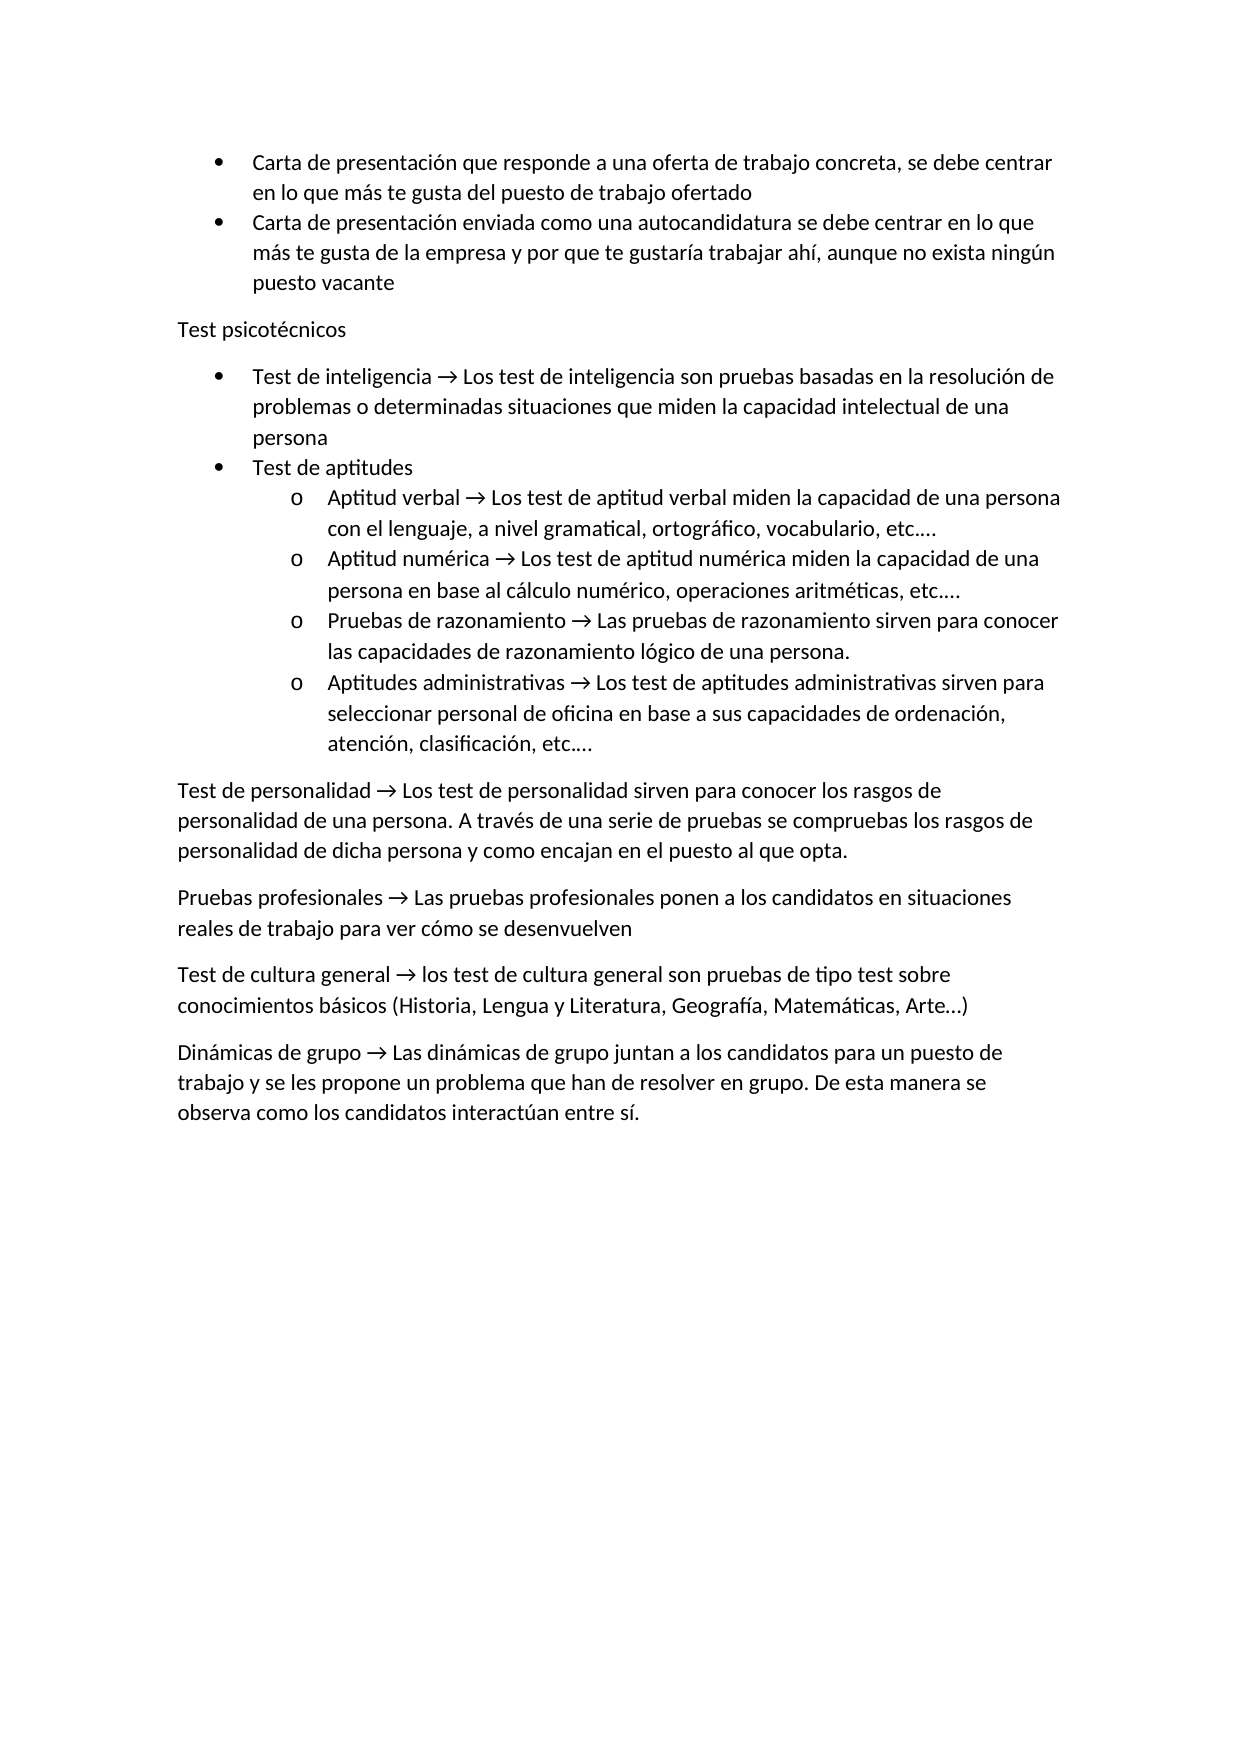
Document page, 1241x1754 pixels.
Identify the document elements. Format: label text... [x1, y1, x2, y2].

text Dinámicas de grupo → Las dinámicas de grupo juntan a los candidatos para un puesto de trabajo y se les propone un problema que han de resolver en grupo. De esta manera se observa como los candidatos interactúan entre sí. [177, 1038, 1063, 1126]
list Aptitud verbal → Los test de aptitud verbal miden la capacidad de una persona con el lenguaje, a nivel gramatical, ortográfico, vocabulario, etc.… [290, 483, 1063, 542]
text Test de personalidad → Los test de personalidad sirven para conocer los rasgos de personalidad de una persona. A través de una serie de pruebas se compruebas los rasgos de personalidad de dicha persona y como encajan en el puesto al que opta. [177, 776, 1063, 864]
list Carta de presentación que responde a una oferta de trabajo concreta, se debe centrar en lo que más te gusta del puesto de trabajo ofertado [215, 148, 1063, 206]
list Aptitudes administrativas → Los test de aptitudes administrativas sirven para seleccionar personal de oficina en base a sus capacidades de ordenación, atención, clasificación, etc.… [290, 668, 1063, 757]
text Test psicotécnicos [177, 315, 1063, 343]
list Aptitud numérica → Los test de aptitud numérica miden la capacidad de una persona en base al cálculo numérico, operaciones aritméticas, etc.… [290, 544, 1063, 604]
list Carta de presentación enviada como una autocandidatura se debe centrar en lo que más te gusta de la empresa y por que te gustaría trabajar ahí, aunque no exista ningún puesto vacante [215, 208, 1063, 296]
text Test de cultura general → los test de cultura general son pruebas de tipo test sobre conocimientos básicos (Historia, Lengua y Literatura, Geografía, Matemáticas, Arte…) [177, 961, 1063, 1019]
list Test de inteligencia → Los test de inteligencia son pruebas basadas en la resolución de problemas o determinadas situaciones que miden la capacidad intelectual de una persona [215, 362, 1063, 451]
list Pruebas de razonamiento → Las pruebas de razonamiento sirven para conocer las capacidades de razonamiento lógico de una persona. [290, 606, 1063, 666]
list Test de aptitudes [215, 453, 1063, 481]
text Pruebas profesionales → Las pruebas profesionales ponen a los candidatos en situaciones reales de trabajo para ver cómo se desenvuelven [177, 883, 1063, 942]
